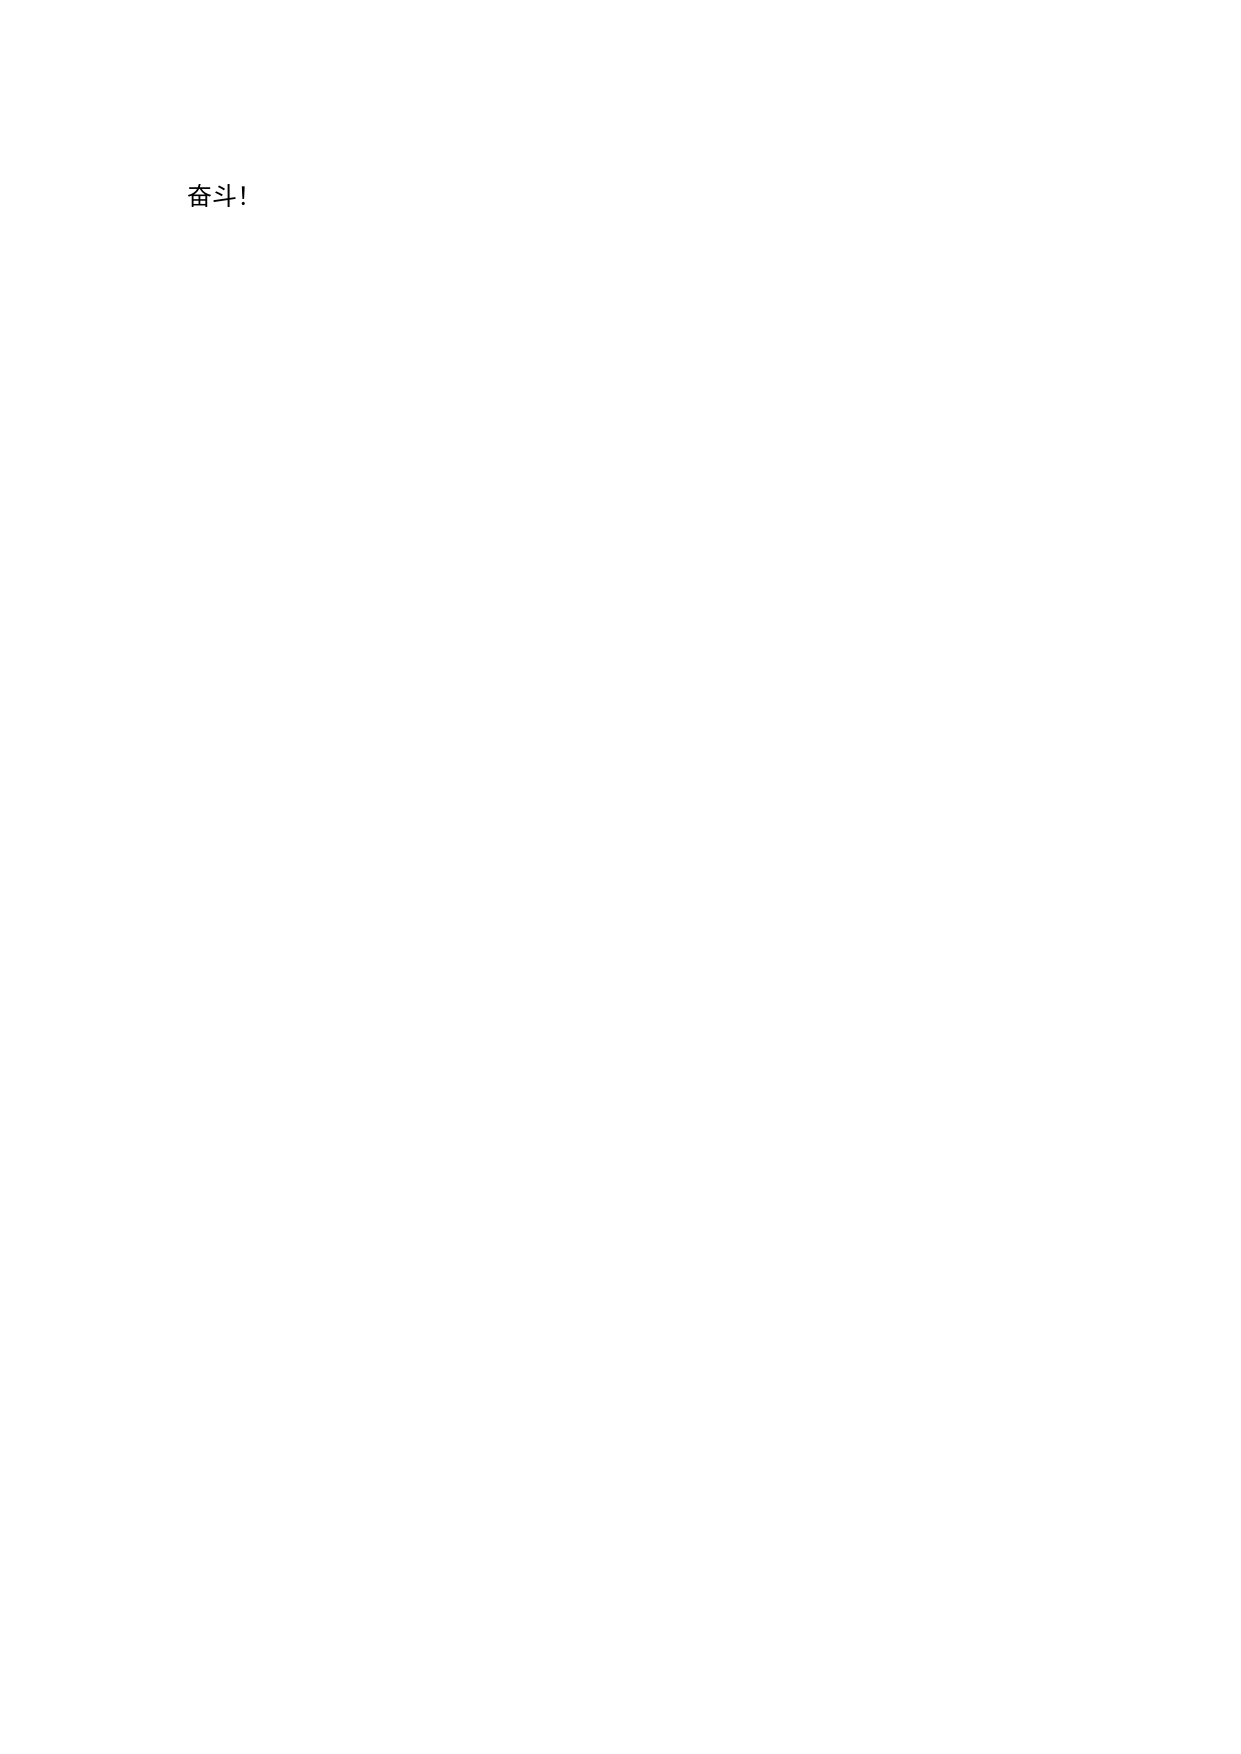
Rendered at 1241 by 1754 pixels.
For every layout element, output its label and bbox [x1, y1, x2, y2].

text [187, 162, 1053, 227]
